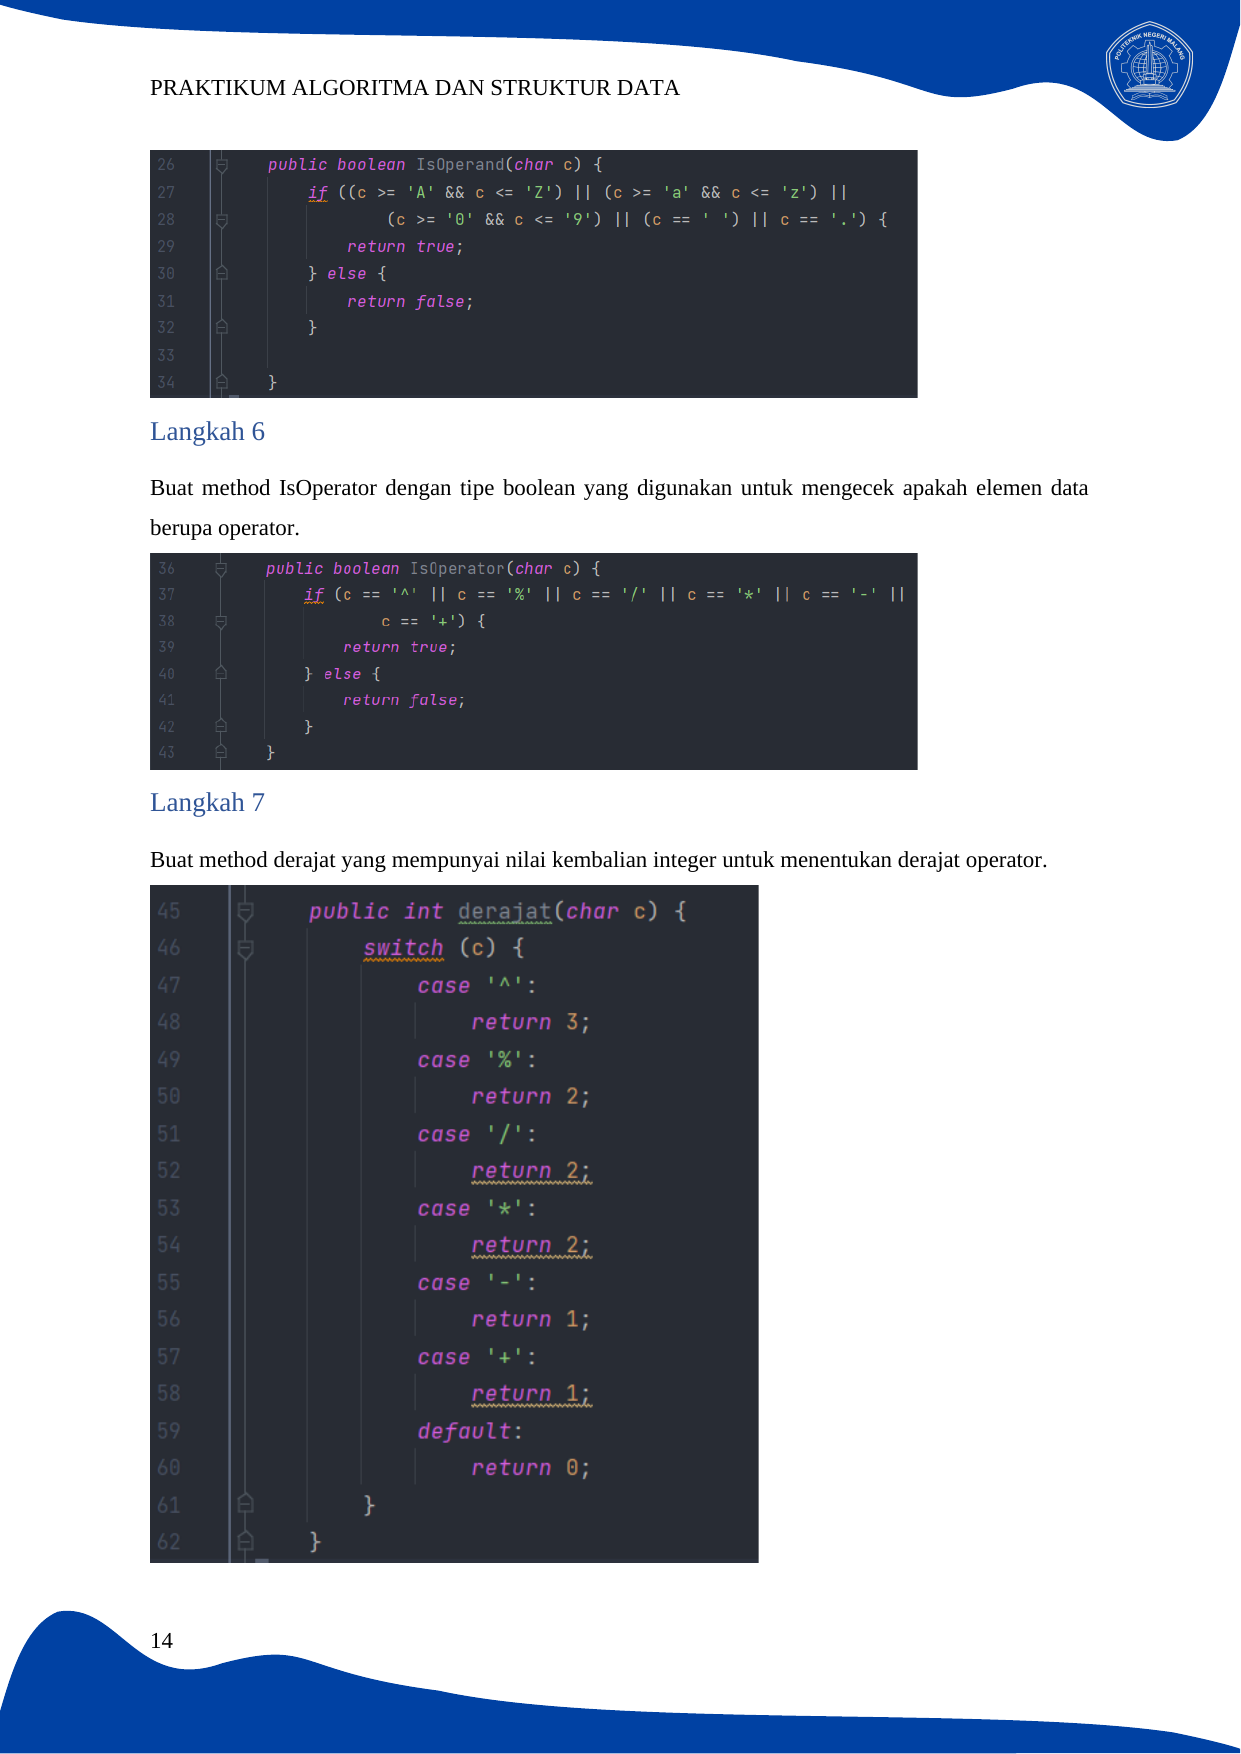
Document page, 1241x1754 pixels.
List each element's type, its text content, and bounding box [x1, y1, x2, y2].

subtitle Langkah 7 [150, 786, 1090, 818]
picture [150, 553, 918, 770]
picture [150, 885, 759, 1563]
text Buat method IsOperator dengan tipe boolean yang digunakan untuk mengecek apakah elemen data berupa operator. [150, 474, 1090, 540]
picture [150, 150, 918, 398]
text Buat method derajat yang mempunyai nilai kembalian integer untuk menentukan derajat operator. [150, 846, 1090, 872]
subtitle Langkah 6 [150, 415, 1090, 446]
